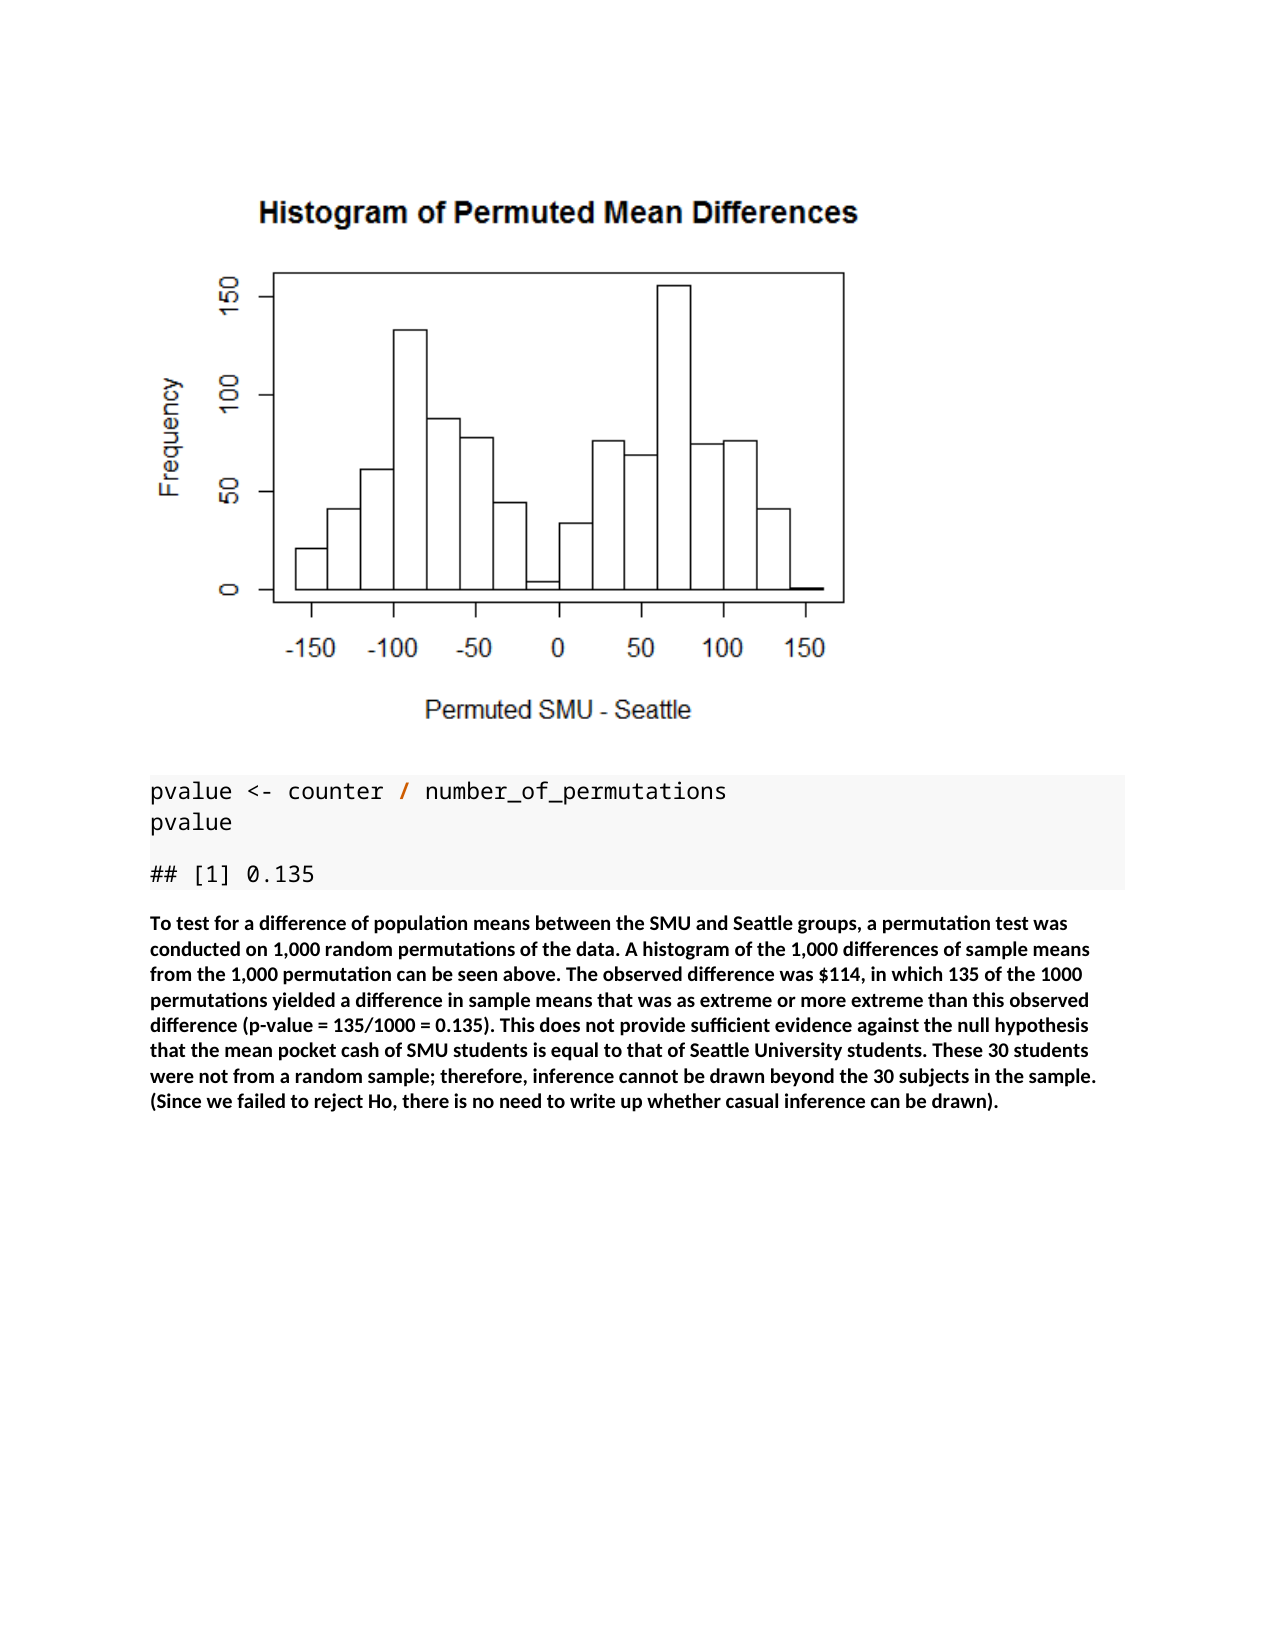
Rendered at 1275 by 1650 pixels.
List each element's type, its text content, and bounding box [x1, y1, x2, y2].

text pvalue <- counter / number_of_permutations pvalue [232, 775, 1125, 838]
picture [150, 150, 908, 757]
text ## [1] 0.135 [150, 858, 1125, 890]
text To test for a difference of population means between the SMU and Seattle groups, a permutation test was conducted on 1,000 random permutations of the data. A histogram of the 1,000 differences of sample means from the 1,000 permutation can be seen above. The observed difference was $114, in which 135 of the 1000 permutations yielded a difference in sample means that was as extreme or more extreme than this observed difference (p-value = 135/1000 = 0.135). This does not provide sufficient evidence against the null hypothesis that the mean pocket cash of SMU students is equal to that of Seattle University students. These 30 students were not from a random sample; therefore, inference cannot be drawn beyond the 30 subjects in the sample. (Since we failed to reject Ho, there is no need to write up whether casual inference can be drawn). [150, 911, 1125, 1114]
